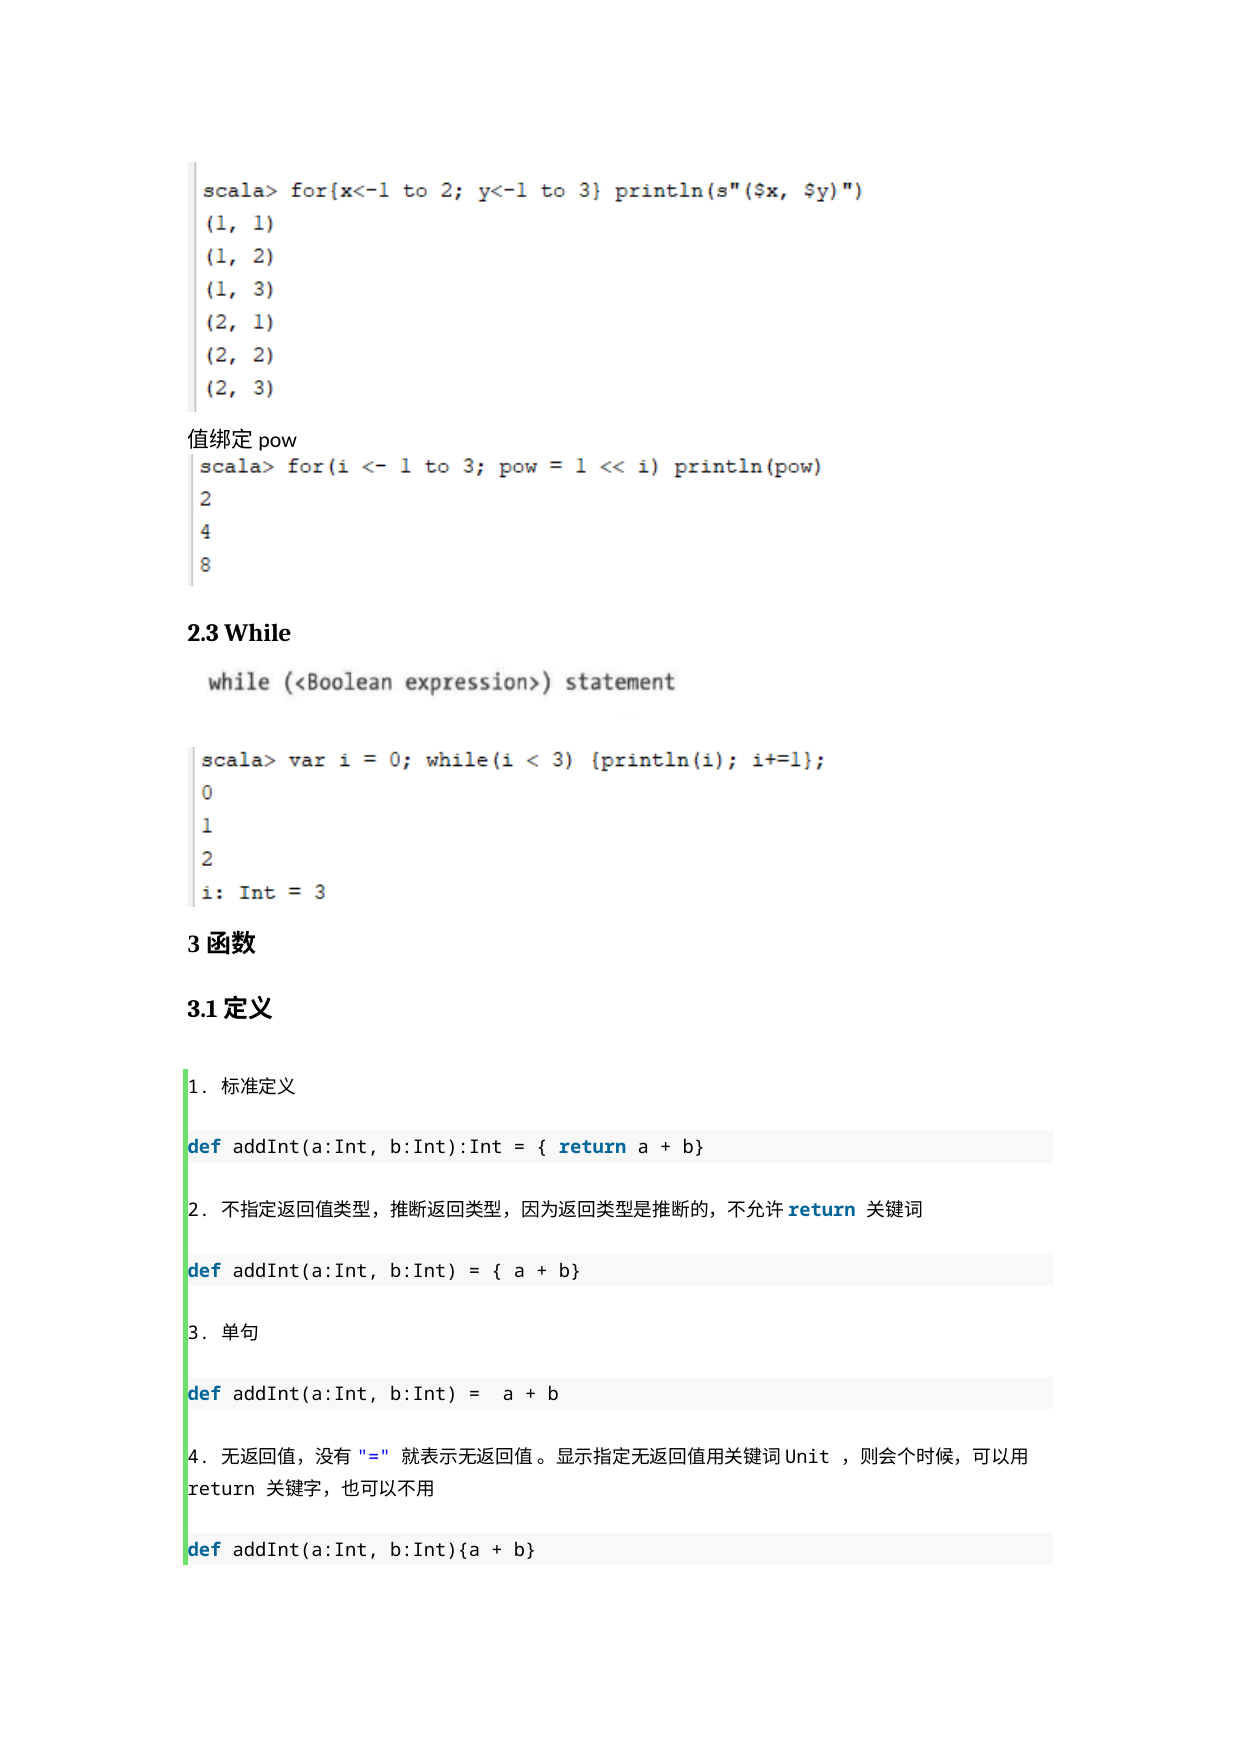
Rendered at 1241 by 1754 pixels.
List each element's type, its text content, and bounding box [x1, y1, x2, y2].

text 1. 标准定义 [188, 1069, 1053, 1101]
text 3. 单句 [188, 1315, 1053, 1348]
text def addInt(a:Int, b:Int) = { a + b} [188, 1254, 1053, 1286]
text 值绑定 pow [187, 422, 1053, 454]
picture [187, 454, 841, 586]
picture [187, 649, 689, 717]
text def addInt(a:Int, b:Int){a + b} [188, 1533, 1053, 1565]
text def addInt(a:Int, b:Int) = a + b [188, 1377, 1053, 1409]
picture [187, 747, 835, 907]
subtitle While [187, 617, 1053, 649]
text 4. 无返回值，没有 "=" 就表示无返回值 。显示指定无返回值用关键词 Unit ，则会个时候，可以用 return 关键字，也可以不用 [188, 1439, 1053, 1504]
picture [187, 162, 871, 412]
subtitle 函数 [187, 909, 1053, 974]
subtitle 定义 [187, 974, 1053, 1039]
text 2. 不指定返回值类型，推断返回类型，因为返回类型是推断的，不允许 return 关键词 [188, 1192, 1053, 1224]
text def addInt(a:Int, b:Int):Int = { return a + b} [188, 1130, 1053, 1163]
